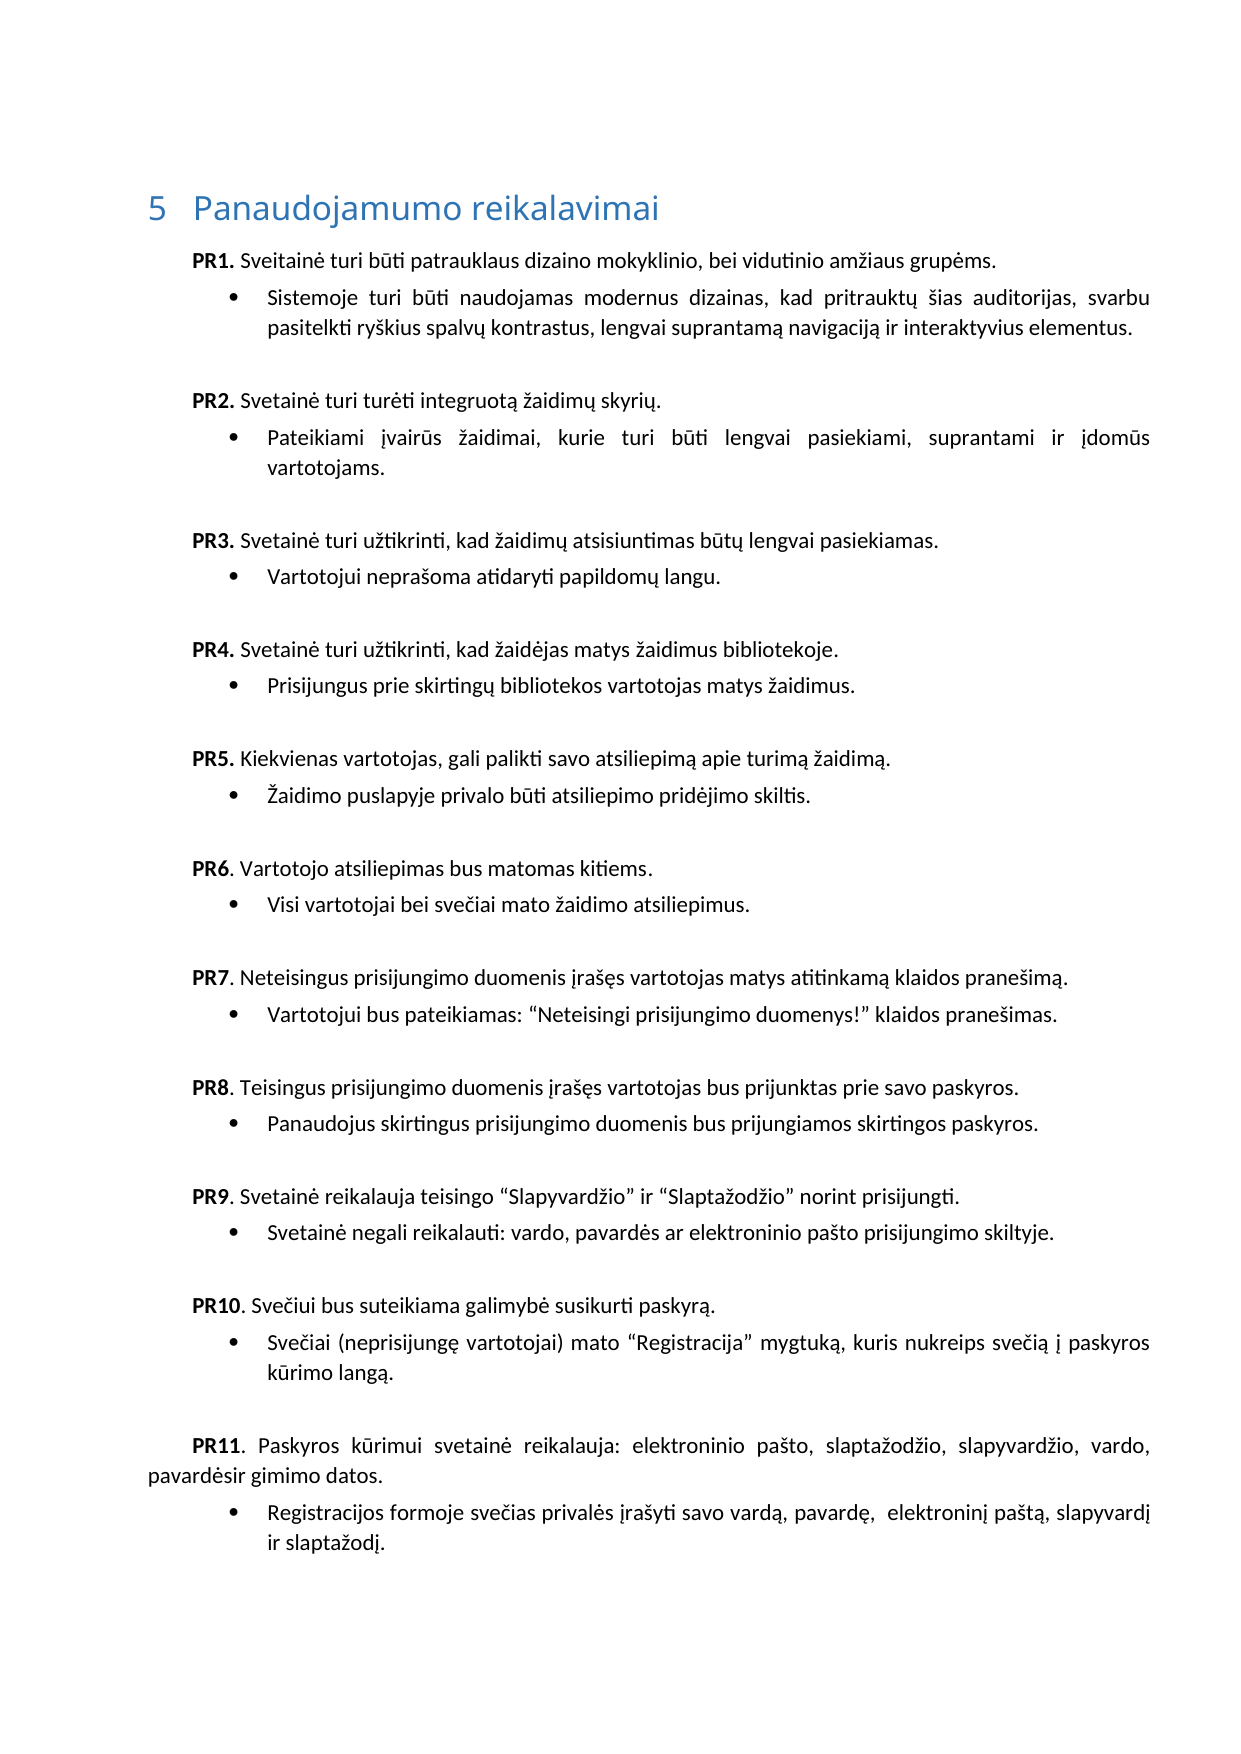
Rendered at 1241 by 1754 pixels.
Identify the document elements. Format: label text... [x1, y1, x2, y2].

text PR7. Neteisingus prisijungimo duomenis įrašęs vartotojas matys atitinkamą klaidos pranešimą. [148, 963, 1152, 991]
text PR11. Paskyros kūrimui svetainė reikalauja: elektroninio pašto, slaptažodžio, slapyvardžio, vardo, pavardėsir gimimo datos. [148, 1431, 1152, 1489]
text PR8. Teisingus prisijungimo duomenis įrašęs vartotojas bus prijunktas prie savo paskyros. [148, 1073, 1152, 1101]
text PR9. Svetainė reikalauja teisingo “Slapyvardžio” ir “Slaptažodžio” norint prisijungti. [148, 1182, 1152, 1210]
list Pateikiami įvairūs žaidimai, kurie turi būti lengvai pasiekiami, suprantami ir įdomūs vartotojams. [229, 423, 1152, 481]
text PR2. Svetainė turi turėti integruotą žaidimų skyrių. [148, 386, 1152, 414]
text PR10. Svečiui bus suteikiama galimybė susikurti paskyrą. [148, 1291, 1152, 1319]
list Vartotojui bus pateikiamas: “Neteisingi prisijungimo duomenys!” klaidos pranešimas. [229, 1000, 1152, 1028]
text PR6. Vartotojo atsiliepimas bus matomas kitiems. [148, 854, 1152, 882]
list Vartotojui neprašoma atidaryti papildomų langu. [229, 562, 1152, 590]
text PR1. Sveitainė turi būti patrauklaus dizaino mokyklinio, bei vidutinio amžiaus grupėms. [148, 247, 1152, 275]
text PR4. Svetainė turi užtikrinti, kad žaidėjas matys žaidimus bibliotekoje. [148, 635, 1152, 663]
list Prisijungus prie skirtingų bibliotekos vartotojas matys žaidimus. [229, 672, 1152, 700]
list Svečiai (neprisijungę vartotojai) mato “Registracija” mygtuką, kuris nukreips svečią į paskyros kūrimo langą. [229, 1328, 1152, 1386]
subtitle Panaudojamumo reikalavimai [148, 185, 1152, 231]
list Žaidimo puslapyje privalo būti atsiliepimo pridėjimo skiltis. [229, 781, 1152, 809]
text PR3. Svetainė turi užtikrinti, kad žaidimų atsisiuntimas būtų lengvai pasiekiamas. [148, 526, 1152, 554]
list Registracijos formoje svečias privalės įrašyti savo vardą, pavardę, elektroninį paštą, slapyvardį ir slaptažodį. [229, 1498, 1152, 1556]
list Svetainė negali reikalauti: vardo, pavardės ar elektroninio pašto prisijungimo skiltyje. [229, 1218, 1152, 1247]
list Visi vartotojai bei svečiai mato žaidimo atsiliepimus. [229, 890, 1152, 918]
list Sistemoje turi būti naudojamas modernus dizainas, kad pritrauktų šias auditorijas, svarbu pasitelkti ryškius spalvų kontrastus, lengvai suprantamą navigaciją ir interaktyvius elementus. [229, 283, 1152, 341]
list Panaudojus skirtingus prisijungimo duomenis bus prijungiamos skirtingos paskyros. [229, 1109, 1152, 1137]
text PR5. Kiekvienas vartotojas, gali palikti savo atsiliepimą apie turimą žaidimą. [148, 744, 1152, 773]
